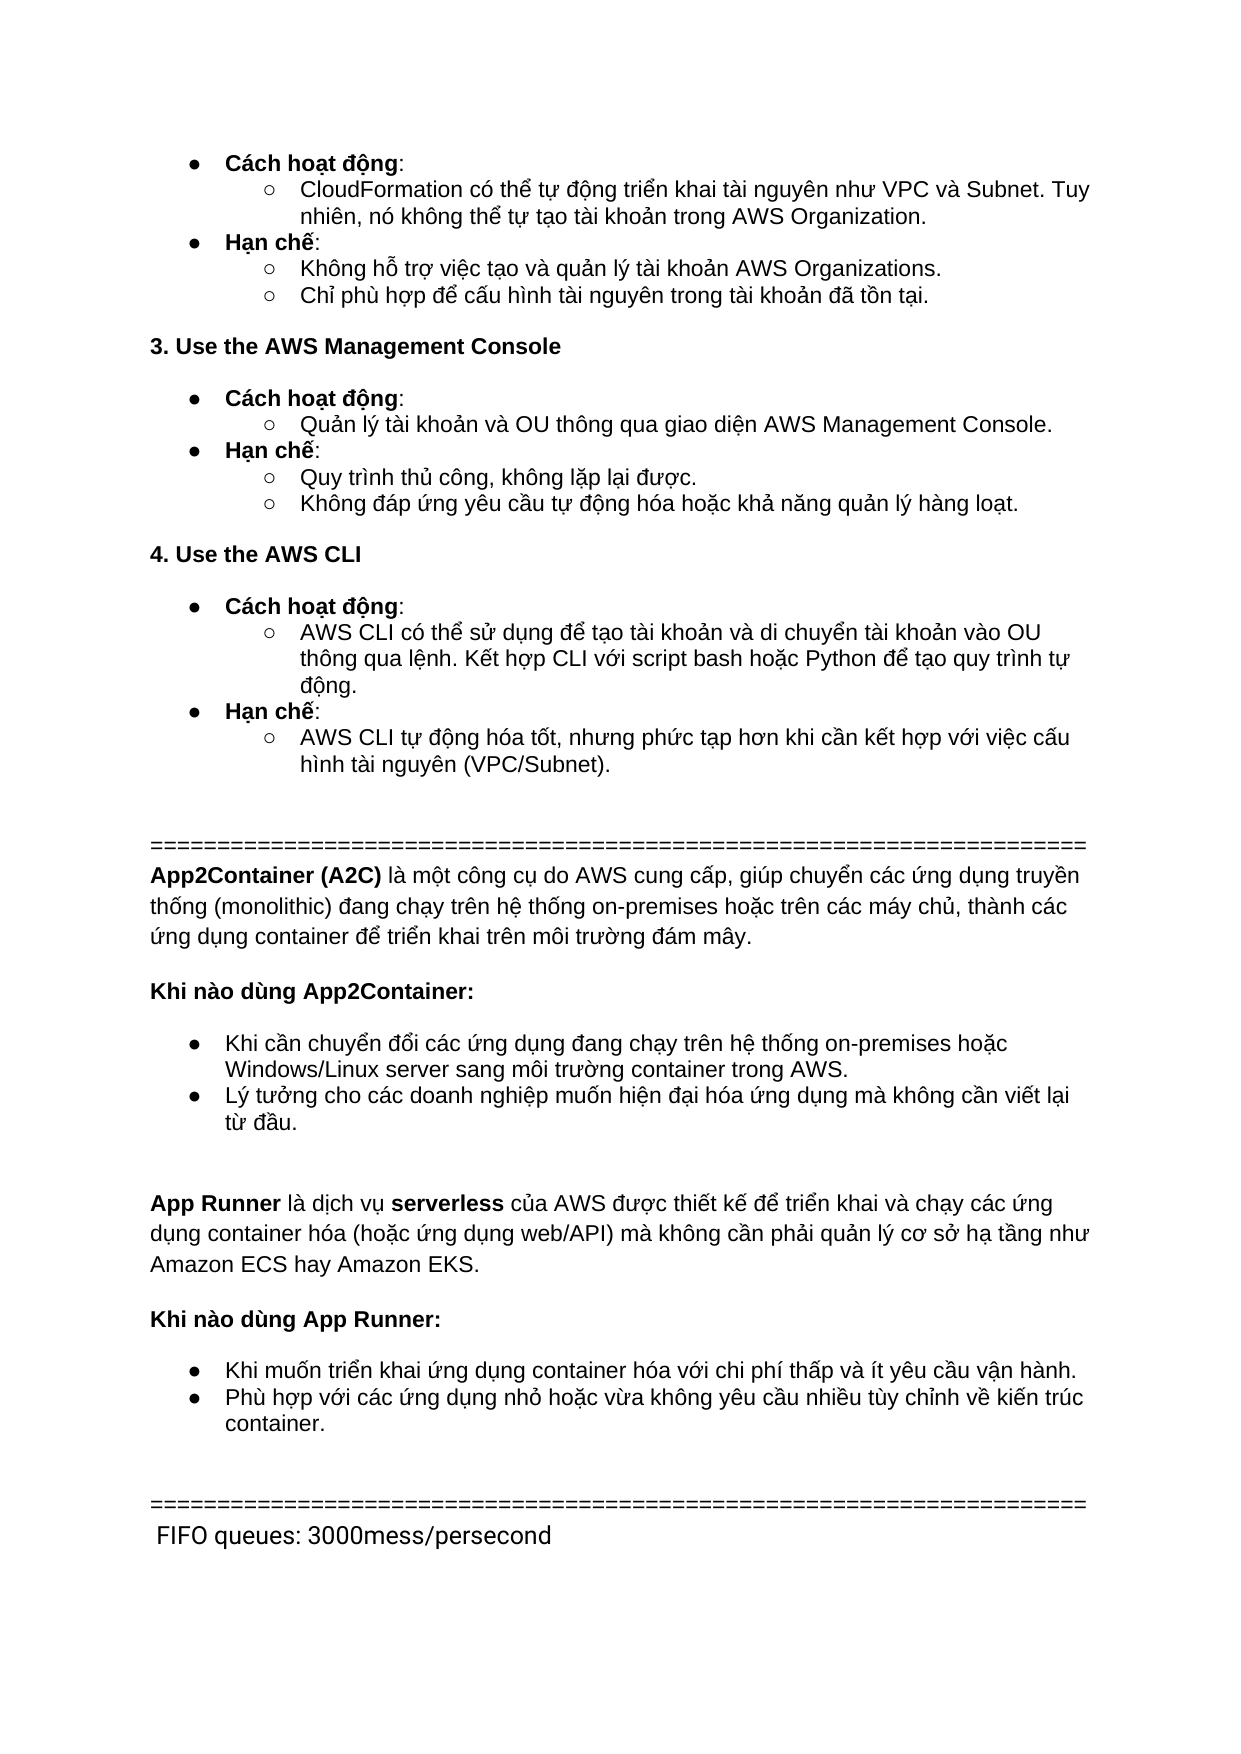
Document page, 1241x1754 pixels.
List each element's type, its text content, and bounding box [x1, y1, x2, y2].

list Quy trình thủ công, không lặp lại được. [262, 463, 1090, 490]
list Cách hoạt động: [187, 384, 1090, 411]
list Không hỗ trợ việc tạo và quản lý tài khoản AWS Organizations. [262, 255, 1090, 282]
list Cách hoạt động: [187, 150, 1090, 176]
list AWS CLI có thể sử dụng để tạo tài khoản và di chuyển tài khoản vào OU thông qua lệnh. Kết hợp CLI với script bash hoặc Python để tạo quy trình tự động. [262, 619, 1090, 698]
subtitle 3. Use the AWS Management Console [150, 333, 1090, 359]
text App Runner là dịch vụ serverless của AWS được thiết kế để triển khai và chạy các ứng dụng container hóa (hoặc ứng dụng web/API) mà không cần phải quản lý cơ sở hạ tầng như Amazon ECS hay Amazon EKS. [150, 1190, 1090, 1277]
list AWS CLI tự động hóa tốt, nhưng phức tạp hơn khi cần kết hợp với việc cấu hình tài nguyên (VPC/Subnet). [262, 724, 1090, 777]
list CloudFormation có thể tự động triển khai tài nguyên như VPC và Subnet. Tuy nhiên, nó không thể tự tạo tài khoản trong AWS Organization. [262, 176, 1090, 229]
list Không đáp ứng yêu cầu tự động hóa hoặc khả năng quản lý hàng loạt. [262, 490, 1090, 516]
text FIFO queues: 3000mess/persecond [150, 1522, 1090, 1551]
list Quản lý tài khoản và OU thông qua giao diện AWS Management Console. [262, 411, 1090, 437]
text ====================================================================== [150, 832, 1090, 859]
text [150, 1491, 1090, 1518]
text App2Container (A2C) là một công cụ do AWS cung cấp, giúp chuyển các ứng dụng truyền thống (monolithic) đang chạy trên hệ thống on-premises hoặc trên các máy chủ, thành các ứng dụng container để triển khai trên môi trường đám mây. [150, 862, 1090, 949]
list Khi cần chuyển đổi các ứng dụng đang chạy trên hệ thống on-premises hoặc Windows/Linux server sang môi trường container trong AWS. [187, 1029, 1090, 1082]
list Hạn chế: [187, 229, 1090, 255]
list Cách hoạt động: [187, 593, 1090, 619]
list Hạn chế: [187, 437, 1090, 463]
subtitle Khi nào dùng App2Container: [150, 978, 1090, 1004]
list Hạn chế: [187, 698, 1090, 724]
subtitle 4. Use the AWS CLI [150, 541, 1090, 568]
list Phù hợp với các ứng dụng nhỏ hoặc vừa không yêu cầu nhiều tùy chỉnh về kiến trúc container. [187, 1383, 1090, 1436]
list Lý tưởng cho các doanh nghiệp muốn hiện đại hóa ứng dụng mà không cần viết lại từ đầu. [187, 1082, 1090, 1135]
list Chỉ phù hợp để cấu hình tài nguyên trong tài khoản đã tồn tại. [262, 282, 1090, 308]
list Khi muốn triển khai ứng dụng container hóa với chi phí thấp và ít yêu cầu vận hành. [187, 1357, 1090, 1383]
subtitle Khi nào dùng App Runner: [150, 1306, 1090, 1332]
